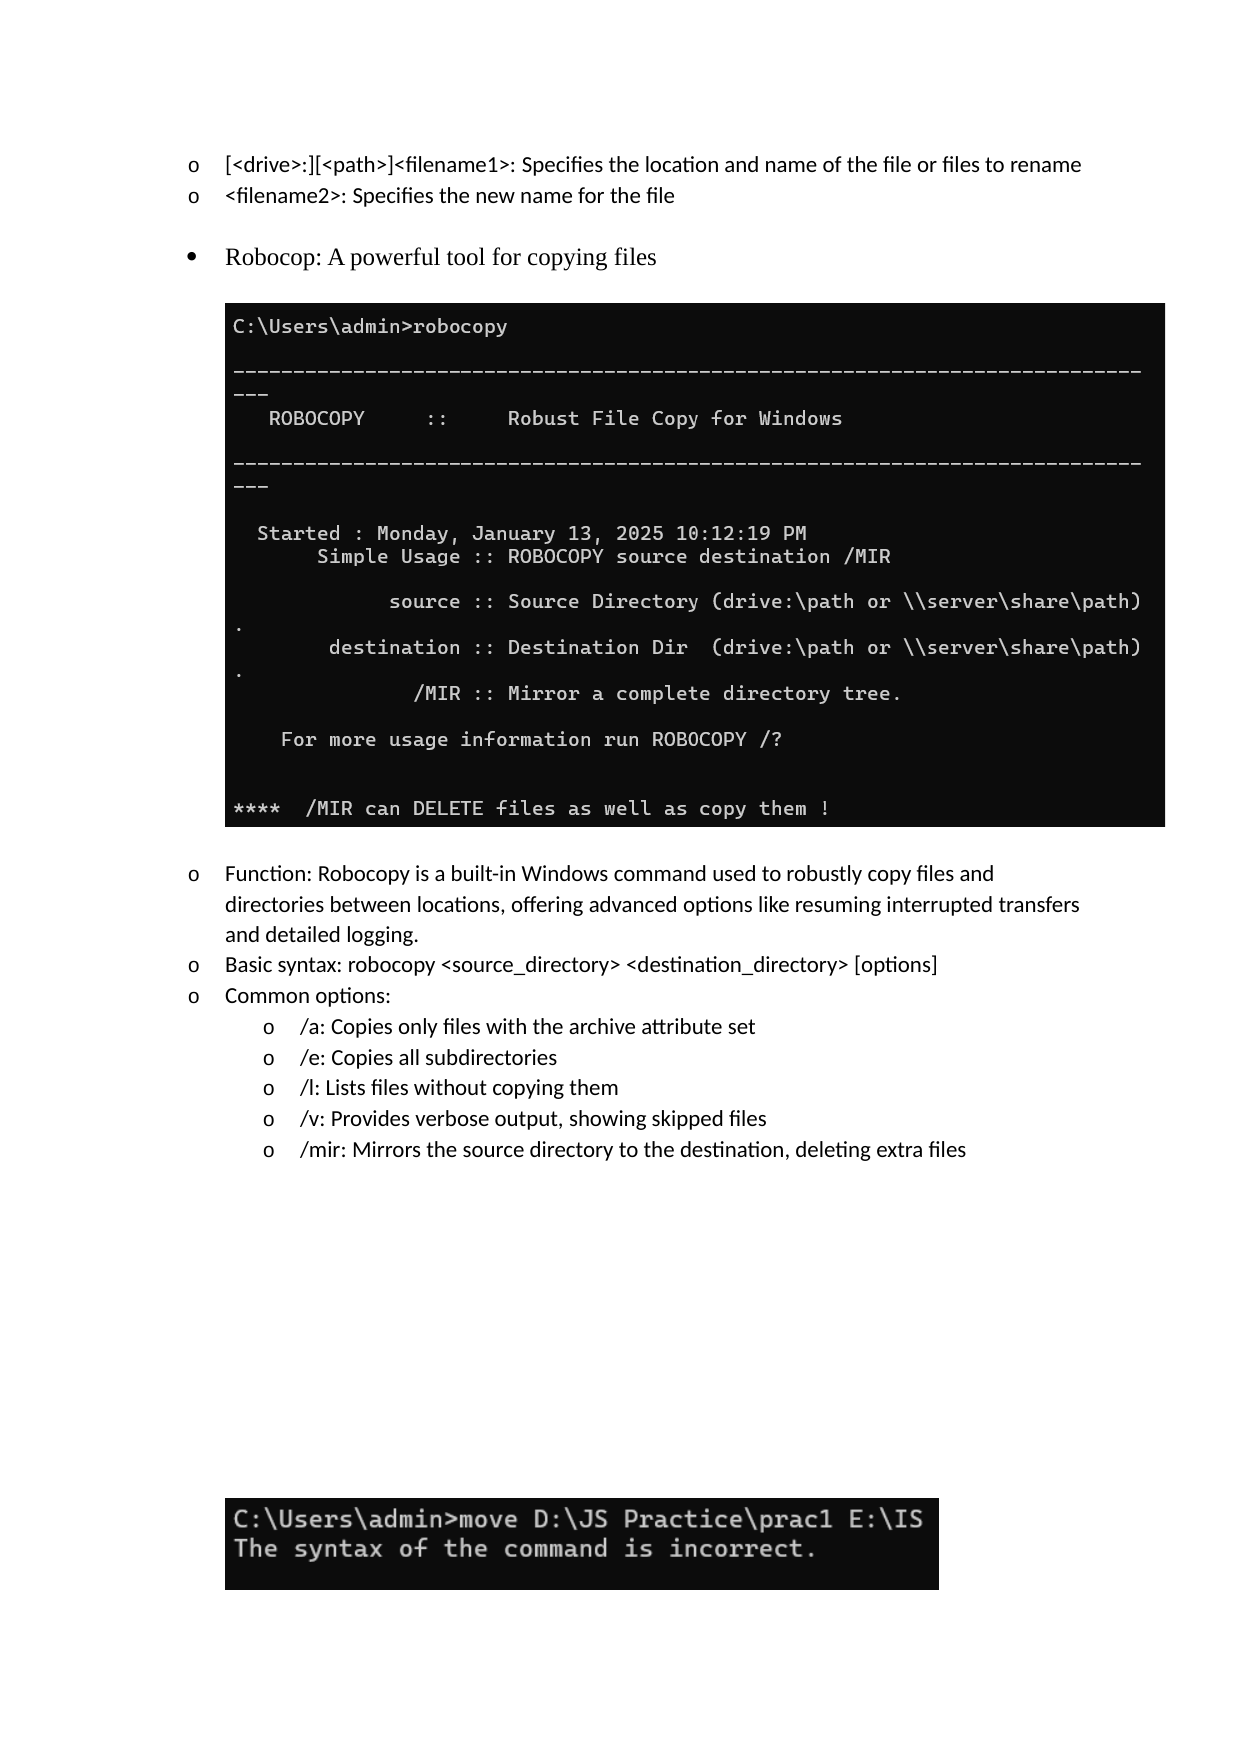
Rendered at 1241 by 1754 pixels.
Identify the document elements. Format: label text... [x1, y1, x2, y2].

list [<drive>:][<path>]<filename1>: Specifies the location and name of the file or files to rename [187, 150, 1090, 178]
list Common options: [187, 981, 1090, 1010]
list /v: Provides verbose output, showing skipped files [262, 1104, 1090, 1133]
list Robocop: A powerful tool for copying files [187, 242, 1090, 270]
list Function: Robocopy is a built-in Windows command used to robustly copy files and directories between locations, offering advanced options like resuming interrupted transfers and detailed logging. [187, 859, 1090, 948]
list <filename2>: Specifies the new name for the file [187, 181, 1090, 209]
list Basic syntax: robocopy <source_directory> <destination_directory> [options] [187, 951, 1090, 979]
list /a: Copies only files with the archive attribute set [262, 1012, 1090, 1041]
list /e: Copies all subdirectories [262, 1043, 1090, 1071]
list /mir: Mirrors the source directory to the destination, deleting extra files [262, 1135, 1090, 1163]
picture [225, 1498, 939, 1590]
list /l: Lists files without copying them [262, 1073, 1090, 1102]
picture [225, 303, 1166, 827]
